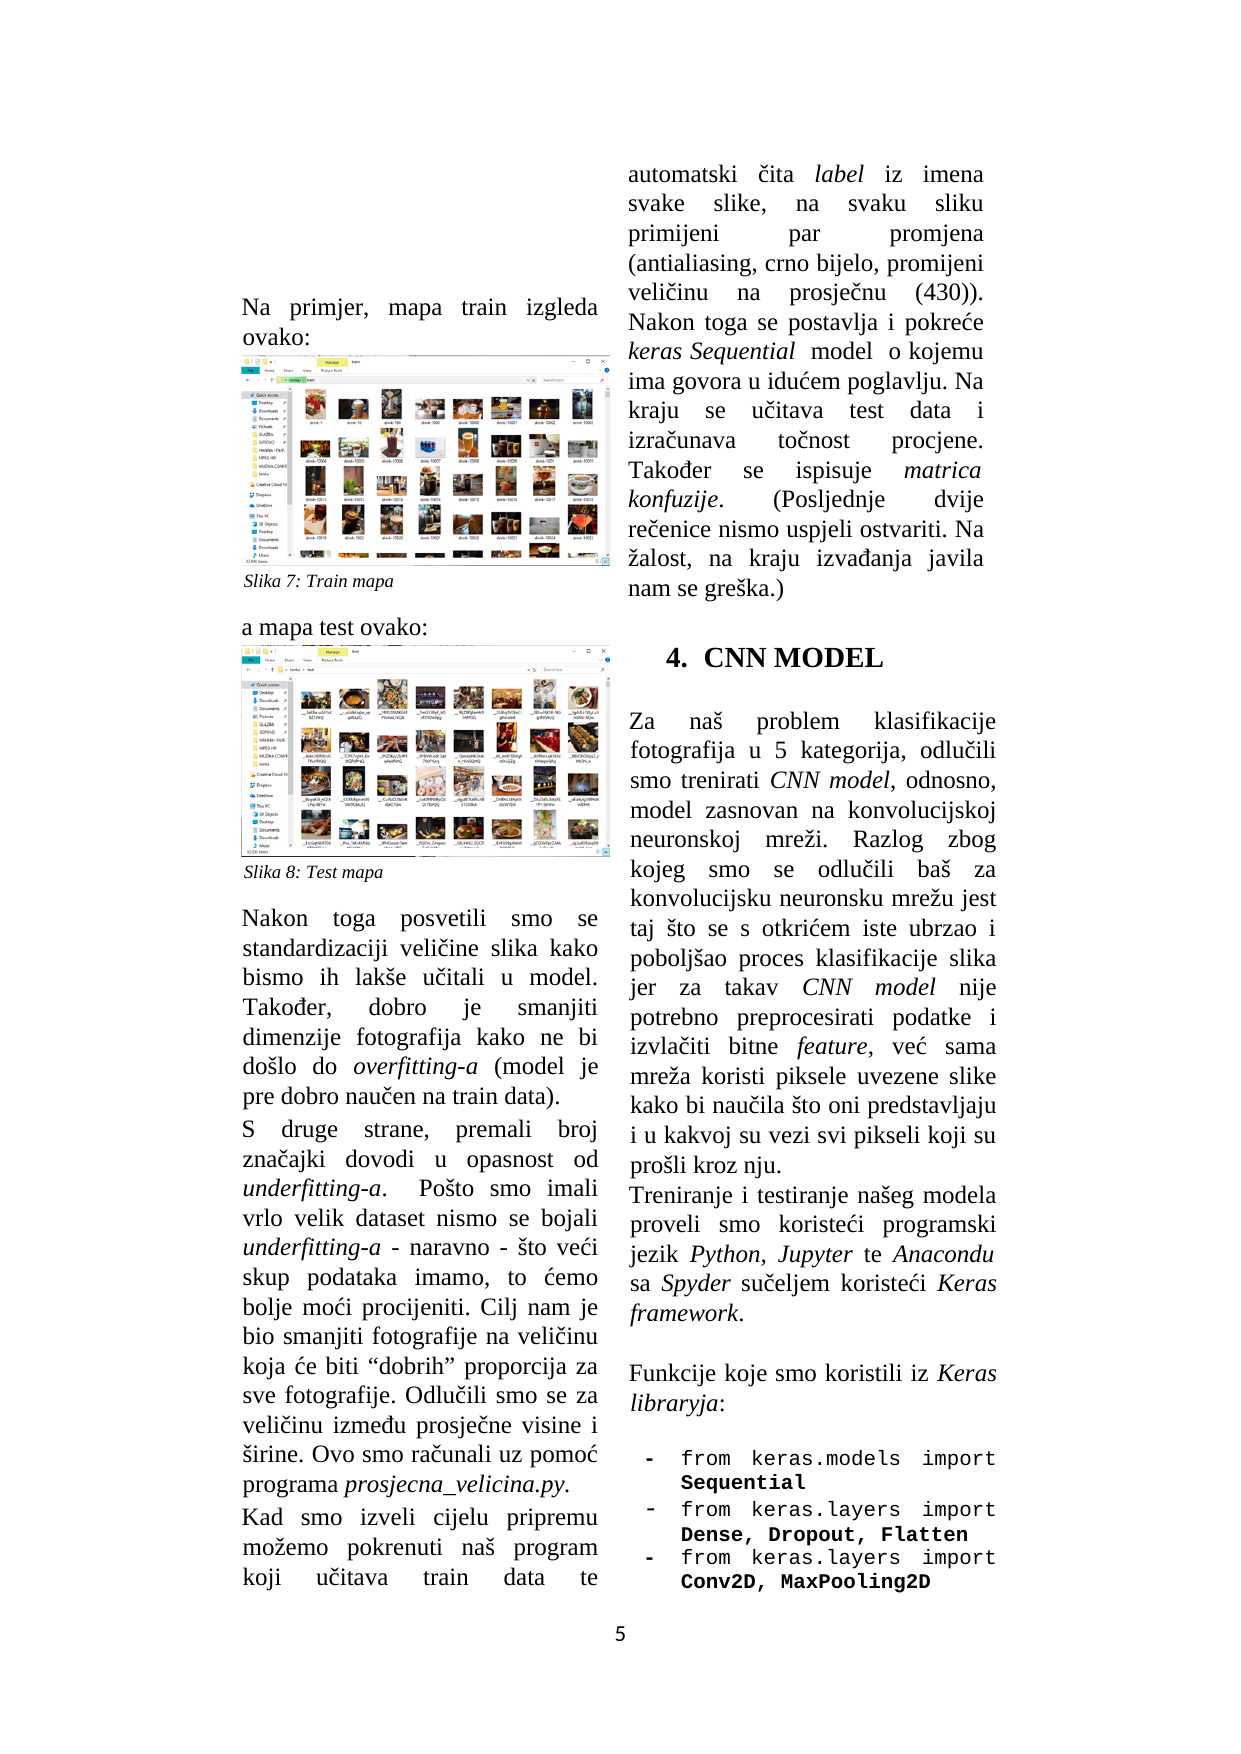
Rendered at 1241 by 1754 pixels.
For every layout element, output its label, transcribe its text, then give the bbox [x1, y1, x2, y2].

text Slika 7: Train mapa [243, 570, 611, 592]
list from keras.models import Sequential [643, 1448, 997, 1495]
text Na primjer, mapa train izgleda ovako: [241, 292, 598, 351]
picture [241, 645, 611, 857]
text Treniranje i testiranje našeg modela proveli smo koristeći programski jezik Python, Jupyter te Anacondu sa Spyder sučeljem koristeći Keras framework. [629, 1180, 997, 1327]
text Kad smo izveli cijelu pripremu možemo pokrenuti naš program koji učitava train data te automatski čita label iz imena svake slike, na svaku sliku primijeni par promjena (antialiasing, crno bijelo, promijeni veličinu na prosječnu (430)). Nakon toga se postavlja i pokreće keras Sequential model o kojemu ima govora u idućem poglavlju. Na kraju se učitava test data i izračunava točnost procjene. Također se ispisuje matrica konfuzije. (Posljednje dvije rečenice nismo uspjeli ostvariti. Na žalost, na kraju izvađanja javila nam se greška.) [627, 159, 984, 602]
picture [241, 355, 611, 566]
text Za naš problem klasifikacije fotografija u 5 kategorija, odlučili smo trenirati CNN model, odnosno, model zasnovan na konvolucijskoj neuronskoj mreži. Razlog zbog kojeg smo se odlučili baš za konvolucijsku neuronsku mrežu jest taj što se s otkrićem iste ubrzao i poboljšao proces klasifikacije slika jer za takav CNN model nije potrebno preprocesirati podatke i izvlačiti bitne feature, već sama mreža koristi piksele uvezene slike kako bi naučila što oni predstavljaju i u kakvoj su vezi svi pikseli koji su prošli kroz nju. [629, 706, 997, 1178]
subtitle CNN MODEL [666, 640, 997, 673]
text Nakon toga posvetili smo se standardizaciji veličine slika kako bismo ih lakše učitali u model. Također, dobro je smanjiti dimenzije fotografija kako ne bi došlo do overfitting-a (model je pre dobro naučen na train data). [241, 903, 598, 1109]
text Slika 8: Test mapa [243, 861, 611, 882]
list from keras.layers import Dense, Dropout, Flatten [643, 1495, 997, 1547]
text S druge strane, premali broj značajki dovodi u opasnost od underfitting-a. Pošto smo imali vrlo velik dataset nismo se bojali underfitting-a - naravno - što veći skup podataka imamo, to ćemo bolje moći procijeniti. Cilj nam je bio smanjiti fotografije na veličinu koja će biti “dobrih” proporcija za sve fotografije. Odlučili smo se za veličinu između prosječne visine i širine. Ovo smo računali uz pomoć programa prosjecna_velicina.py. [241, 1114, 598, 1498]
text Funkcije koje smo koristili iz Keras libraryja: [629, 1358, 997, 1417]
list from keras.layers import Conv2D, MaxPooling2D [643, 1547, 997, 1595]
text a mapa test ovako: [241, 612, 598, 641]
